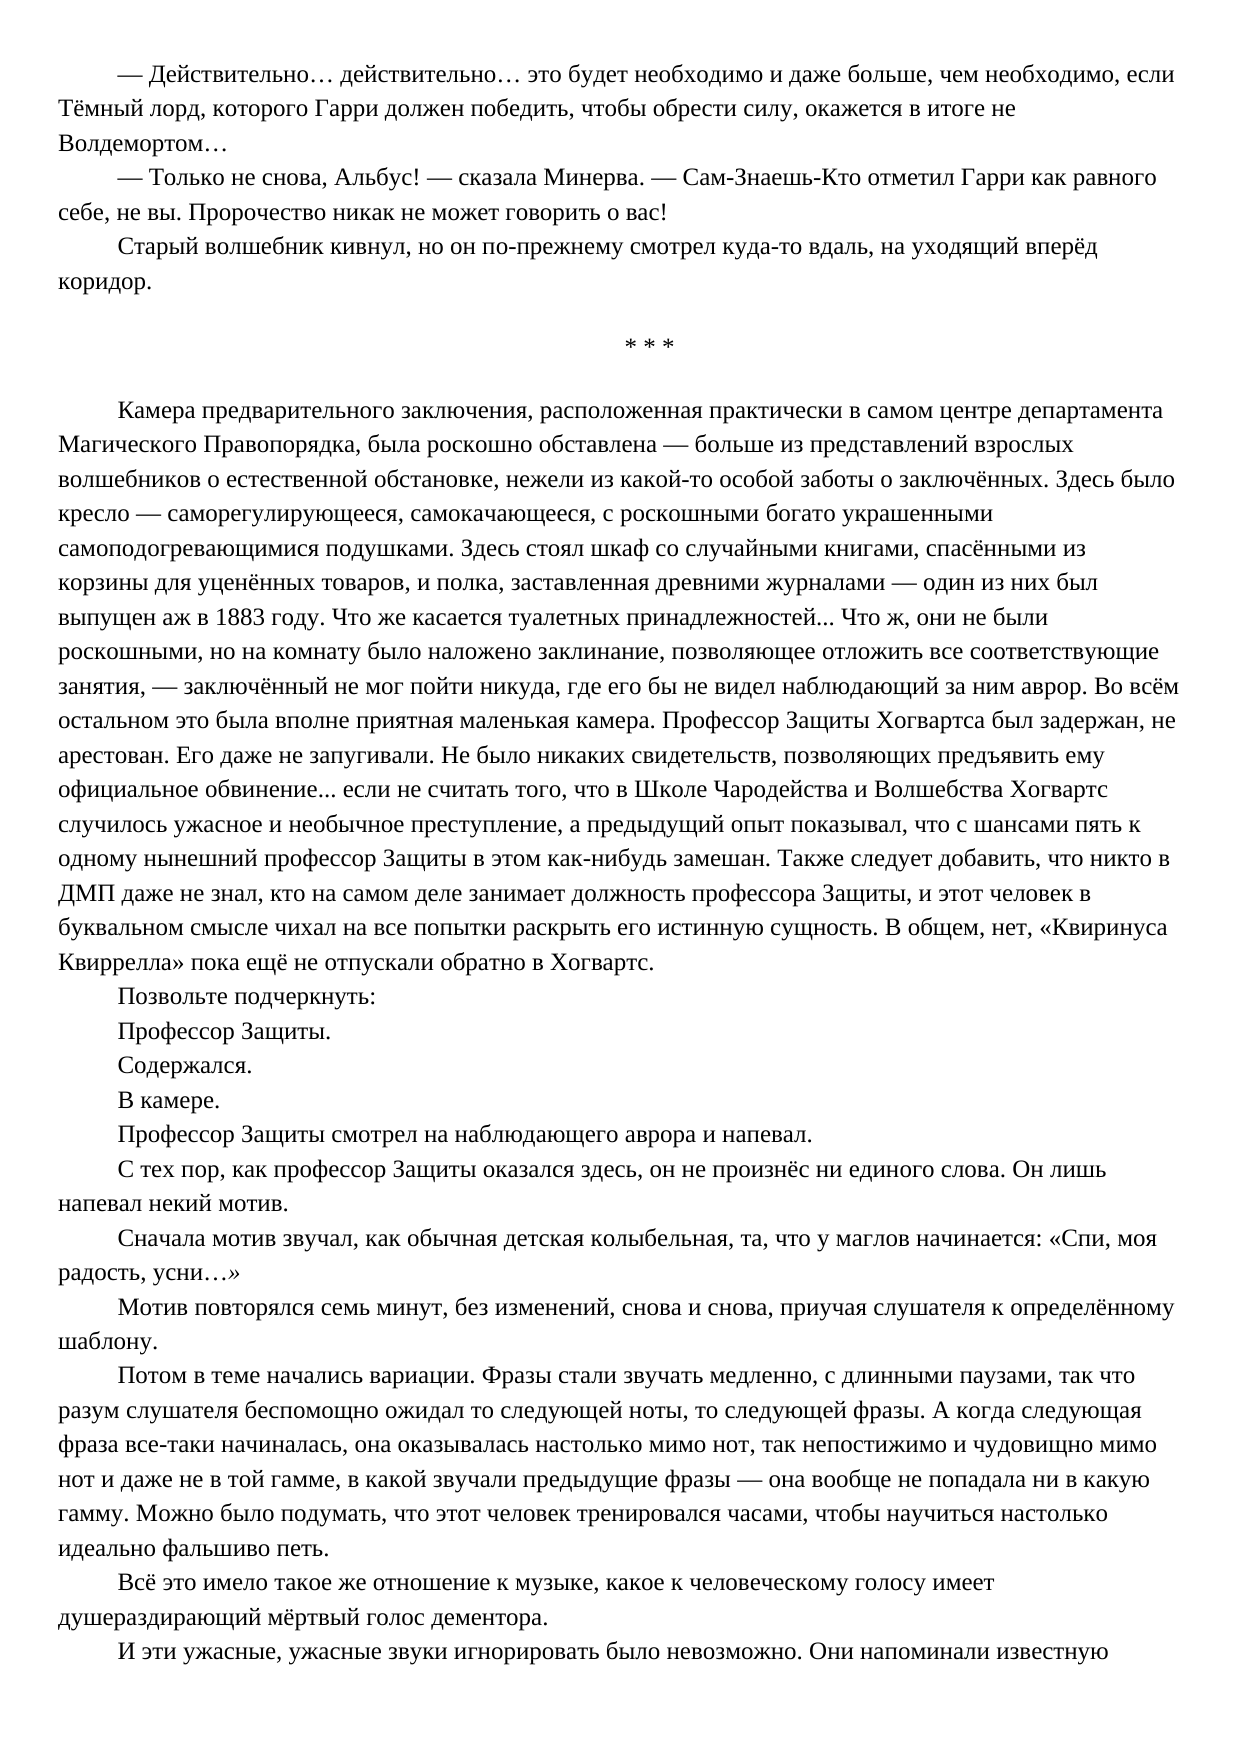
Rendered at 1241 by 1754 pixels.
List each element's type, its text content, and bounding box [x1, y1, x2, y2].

text Старый волшебник кивнул, но он по-прежнему смотрел куда-то вдаль, на уходящий вперёд коридор. [58, 231, 1181, 294]
text Позвольте подчеркнуть: [58, 981, 1181, 1010]
text — Только не снова, Альбус! — сказала Минерва. — Сам-Знаешь-Кто отметил Гарри как равного себе, не вы. Пророчество никак не может говорить о вас! [58, 162, 1181, 226]
text Сначала мотив звучал, как обычная детская колыбельная, та, что у маглов начинается: «Спи, моя радость, усни…» [58, 1223, 1181, 1286]
text Мотив повторялся семь минут, без изменений, снова и снова, приучая слушателя к определённому шаблону. [58, 1292, 1181, 1355]
text В камере. [58, 1085, 1181, 1113]
text Камера предварительного заключения, расположенная практически в самом центре департамента Магического Правопорядка, была роскошно обставлена — больше из представлений взрослых волшебников о естественной обстановке, нежели из какой-то особой заботы о заключённых. Здесь было кресло — саморегулирующееся, самокачающееся, с роскошными богато украшенными самоподогревающимися подушками. Здесь стоял шкаф со случайными книгами, спасёнными из корзины для уценённых товаров, и полка, заставленная древними журналами — один из них был выпущен аж в 1883 году. Что же касается туалетных принадлежностей... Что ж, они не были роскошными, но на комнату было наложено заклинание, позволяющее отложить все соответствующие занятия, — заключённый не мог пойти никуда, где его бы не видел наблюдающий за ним аврор. Во всём остальном это была вполне приятная маленькая камера. Профессор Защиты Хогвартса был задержан, не арестован. Его даже не запугивали. Не было никаких свидетельств, позволяющих предъявить ему официальное обвинение... если не считать того, что в Школе Чародейства и Волшебства Хогвартс случилось ужасное и необычное преступление, а предыдущий опыт показывал, что с шансами пять к одному нынешний профессор Защиты в этом как-нибудь замешан. Также следует добавить, что никто в ДМП даже не знал, кто на самом деле занимает должность профессора Защиты, и этот человек в буквальном смысле чихал на все попытки раскрыть его истинную сущность. В общем, нет, «Квиринуса Квиррелла» пока ещё не отпускали обратно в Хогвартс. [58, 395, 1181, 976]
text Всё это имело такое же отношение к музыке, какое к человеческому голосу имеет душераздирающий мёртвый голос дементора. [58, 1567, 1181, 1631]
text Профессор Защиты смотрел на наблюдающего аврора и напевал. [58, 1119, 1181, 1148]
text — Действительно… действительно… это будет необходимо и даже больше, чем необходимо, если Тёмный лорд, которого Гарри должен победить, чтобы обрести силу, окажется в итоге не Волдемортом… [58, 59, 1181, 157]
text С тех пор, как профессор Защиты оказался здесь, он не произнёс ни единого слова. Он лишь напевал некий мотив. [58, 1154, 1181, 1217]
text * * * [58, 332, 1181, 361]
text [58, 1636, 1181, 1665]
text Содержался. [58, 1050, 1181, 1079]
text Потом в теме начались вариации. Фразы стали звучать медленно, с длинными паузами, так что разум слушателя беспомощно ожидал то следующей ноты, то следующей фразы. А когда следующая фраза все-таки начиналась, она оказывалась настолько мимо нот, так непостижимо и чудовищно мимо нот и даже не в той гамме, в какой звучали предыдущие фразы — она вообще не попадала ни в какую гамму. Можно было подумать, что этот человек тренировался часами, чтобы научиться настолько идеально фальшиво петь. [58, 1361, 1181, 1562]
text Профессор Защиты. [58, 1016, 1181, 1044]
